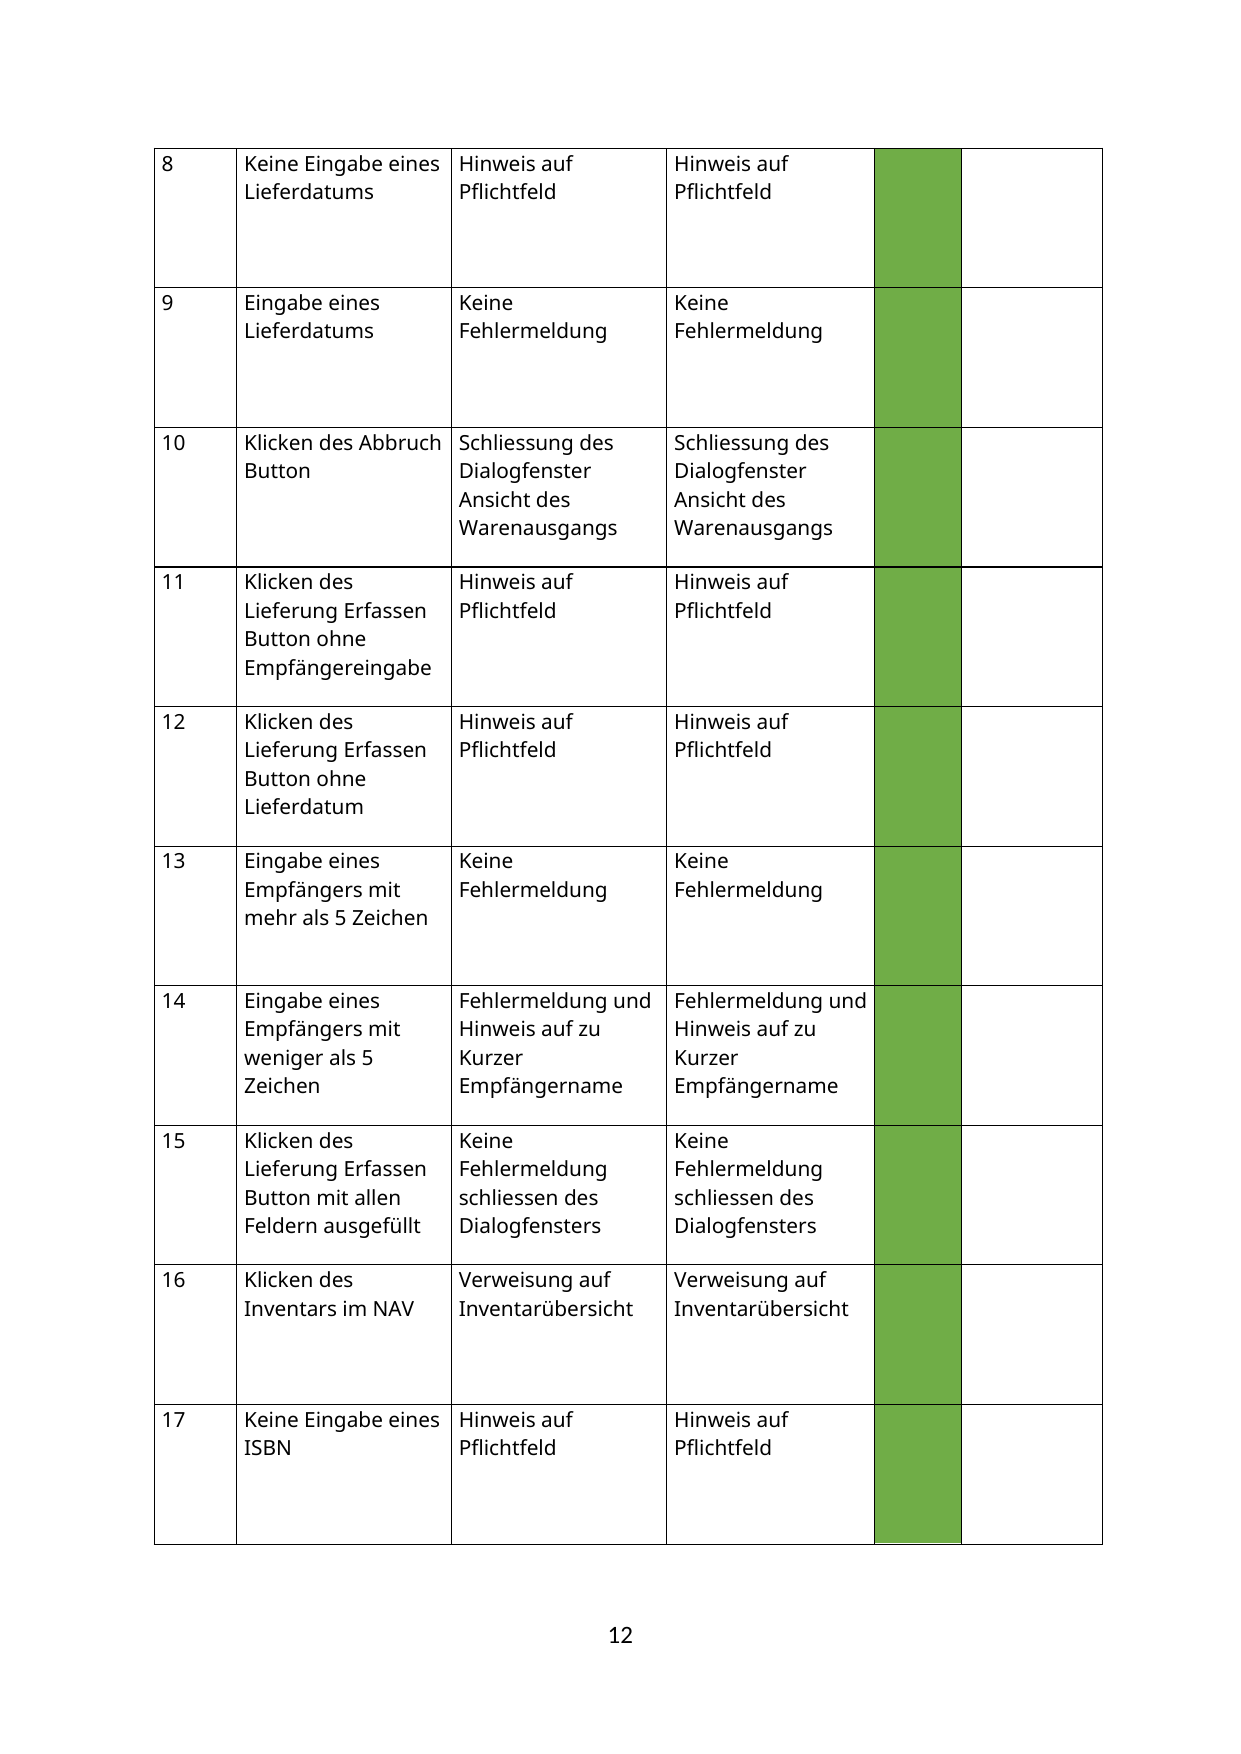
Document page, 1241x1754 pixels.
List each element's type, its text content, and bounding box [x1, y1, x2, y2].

table_cell [875, 428, 961, 566]
table_cell Keine Fehlermeldung [452, 288, 666, 427]
table_cell Eingabe eines Empfängers mit weniger als 5 Zeichen [237, 986, 451, 1125]
table_cell [962, 1265, 1102, 1404]
table_cell Hinweis auf Pflichtfeld [667, 1405, 874, 1543]
table_cell Keine Eingabe eines Lieferdatums [237, 149, 451, 287]
table_cell Verweisung auf Inventarübersicht [667, 1265, 874, 1404]
table_cell [875, 1126, 961, 1264]
table_cell Verweisung auf Inventarübersicht [452, 1265, 666, 1404]
table_cell Keine Fehlermeldung [667, 847, 874, 985]
table_cell Klicken des Inventars im NAV [237, 1265, 451, 1404]
table_cell [875, 847, 961, 985]
table_cell 11 [155, 568, 236, 706]
table_cell [875, 986, 961, 1125]
table_cell Fehlermeldung und Hinweis auf zu Kurzer Empfängername [452, 986, 666, 1125]
table_cell Keine Fehlermeldung schliessen des Dialogfensters [452, 1126, 666, 1264]
table_cell [875, 288, 961, 427]
table_cell Eingabe eines Lieferdatums [237, 288, 451, 427]
table_cell [962, 1126, 1102, 1264]
table_cell Keine Fehlermeldung [667, 288, 874, 427]
table_cell Hinweis auf Pflichtfeld [452, 568, 666, 706]
table_cell Hinweis auf Pflichtfeld [452, 707, 666, 846]
table_cell 10 [155, 428, 236, 566]
table_cell [962, 568, 1102, 706]
table_cell 17 [155, 1405, 236, 1543]
table_cell [875, 149, 961, 287]
table_cell Keine Fehlermeldung [452, 847, 666, 985]
table_cell [875, 568, 961, 706]
table_cell 13 [155, 847, 236, 985]
table_cell Hinweis auf Pflichtfeld [452, 1405, 666, 1543]
table_cell 12 [155, 707, 236, 846]
table_cell Schliessung des Dialogfenster Ansicht des Warenausgangs [452, 428, 666, 566]
table_cell [875, 707, 961, 846]
table_cell Eingabe eines Empfängers mit mehr als 5 Zeichen [237, 847, 451, 985]
table_cell Keine Fehlermeldung schliessen des Dialogfensters [667, 1126, 874, 1264]
table_cell [962, 707, 1102, 846]
table_cell Fehlermeldung und Hinweis auf zu Kurzer Empfängername [667, 986, 874, 1125]
table_cell Klicken des Lieferung Erfassen Button ohne Empfängereingabe [237, 568, 451, 706]
table_cell [962, 847, 1102, 985]
table_cell 14 [155, 986, 236, 1125]
table_cell Keine Eingabe eines ISBN [237, 1405, 451, 1543]
table_cell [962, 428, 1102, 566]
table_cell 16 [155, 1265, 236, 1404]
table_cell 8 [155, 149, 236, 287]
table_cell Klicken des Abbruch Button [237, 428, 451, 566]
table_cell [875, 1265, 961, 1404]
table_cell Hinweis auf Pflichtfeld [667, 149, 874, 287]
table_cell [962, 149, 1102, 287]
table_cell [962, 1405, 1102, 1543]
table_cell 15 [155, 1126, 236, 1264]
table_cell Klicken des Lieferung Erfassen Button ohne Lieferdatum [237, 707, 451, 846]
table_cell Hinweis auf Pflichtfeld [667, 568, 874, 706]
table_cell [875, 1405, 961, 1543]
table_cell [962, 288, 1102, 427]
table_cell Klicken des Lieferung Erfassen Button mit allen Feldern ausgefüllt [237, 1126, 451, 1264]
table_cell Hinweis auf Pflichtfeld [452, 149, 666, 287]
table_cell [962, 986, 1102, 1125]
table_cell 9 [155, 288, 236, 427]
table_cell Hinweis auf Pflichtfeld [667, 707, 874, 846]
table_cell Schliessung des Dialogfenster Ansicht des Warenausgangs [667, 428, 874, 566]
